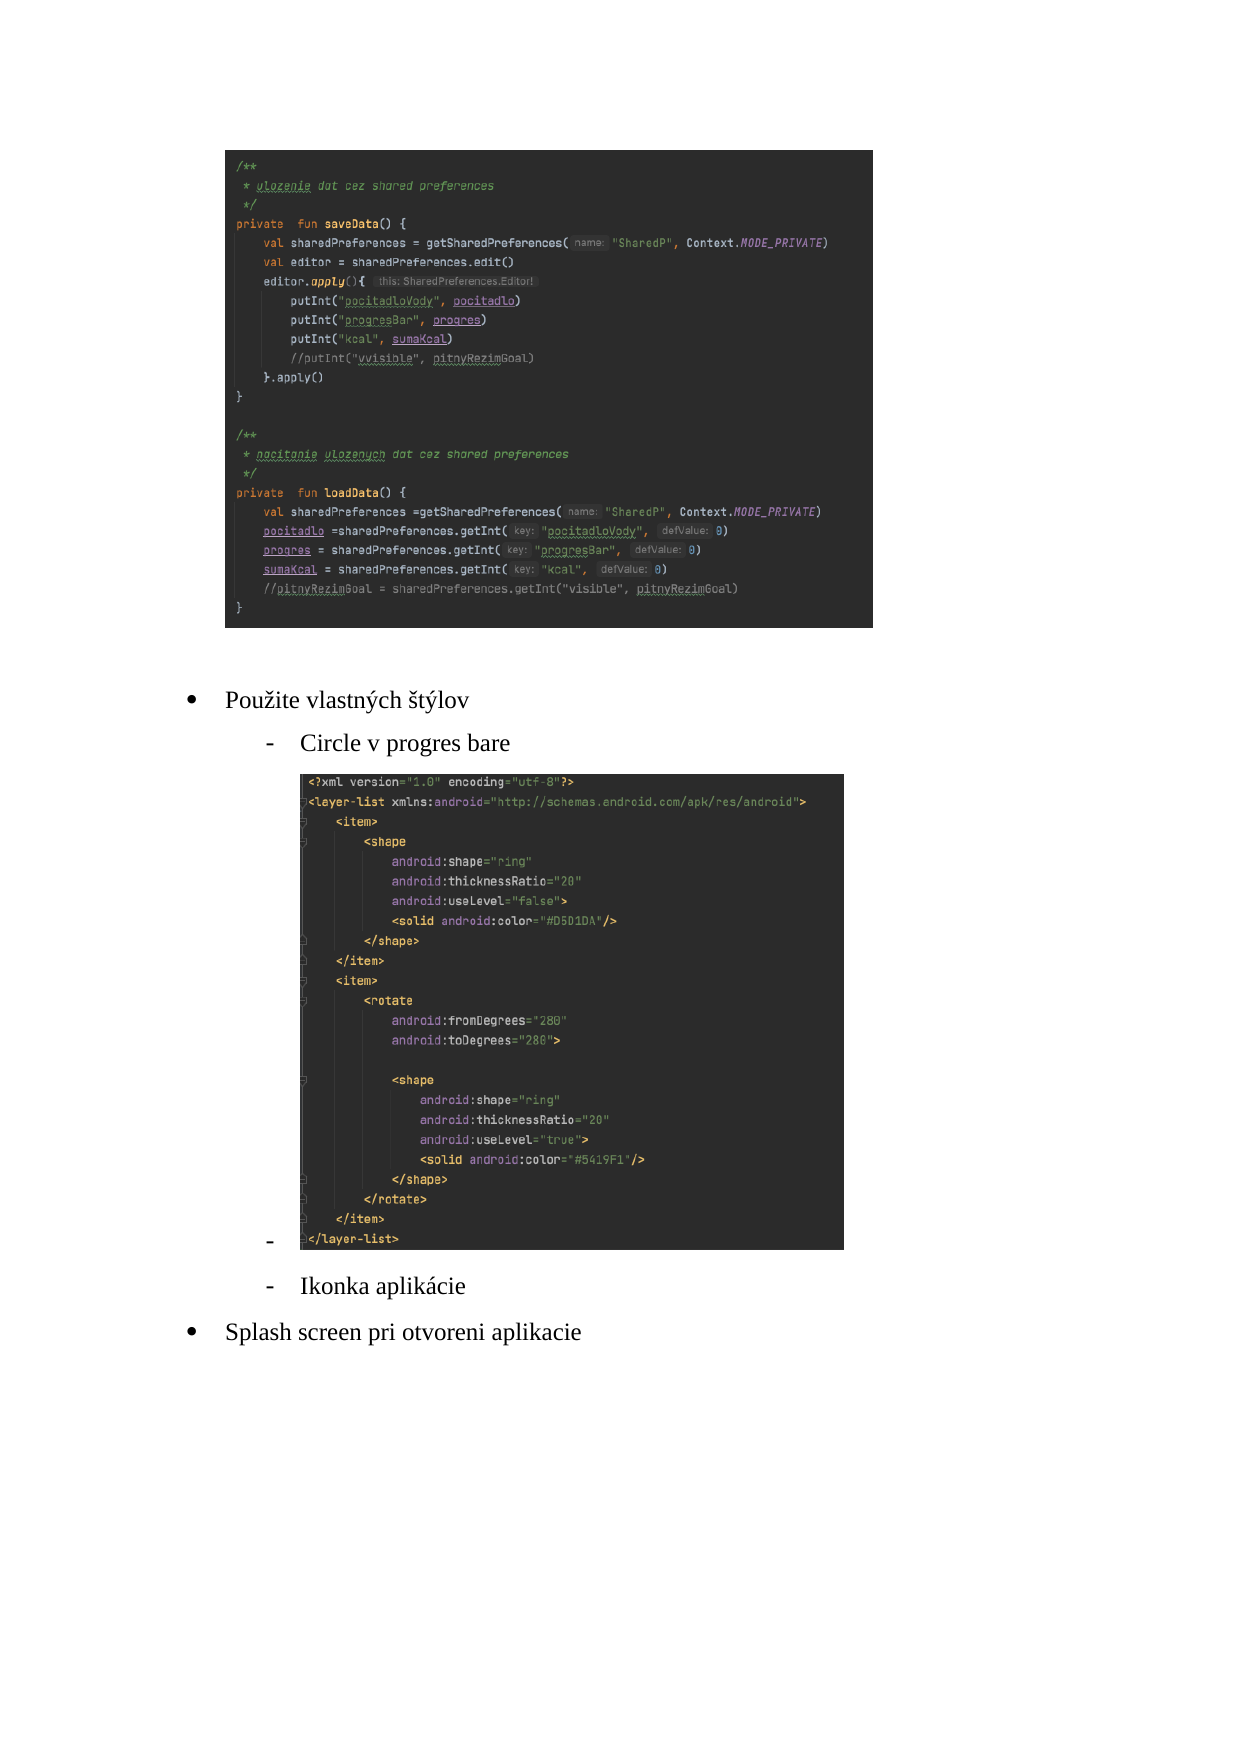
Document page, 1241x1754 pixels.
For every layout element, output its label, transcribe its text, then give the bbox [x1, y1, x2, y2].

list Ikonka aplikácie [262, 1271, 1090, 1302]
picture [300, 774, 844, 1250]
list Splash screen pri otvoreni aplikacie [187, 1317, 1090, 1346]
picture [225, 150, 873, 628]
list Použite vlastných štýlov [187, 685, 1090, 713]
list Circle v progres bare [262, 728, 1090, 759]
